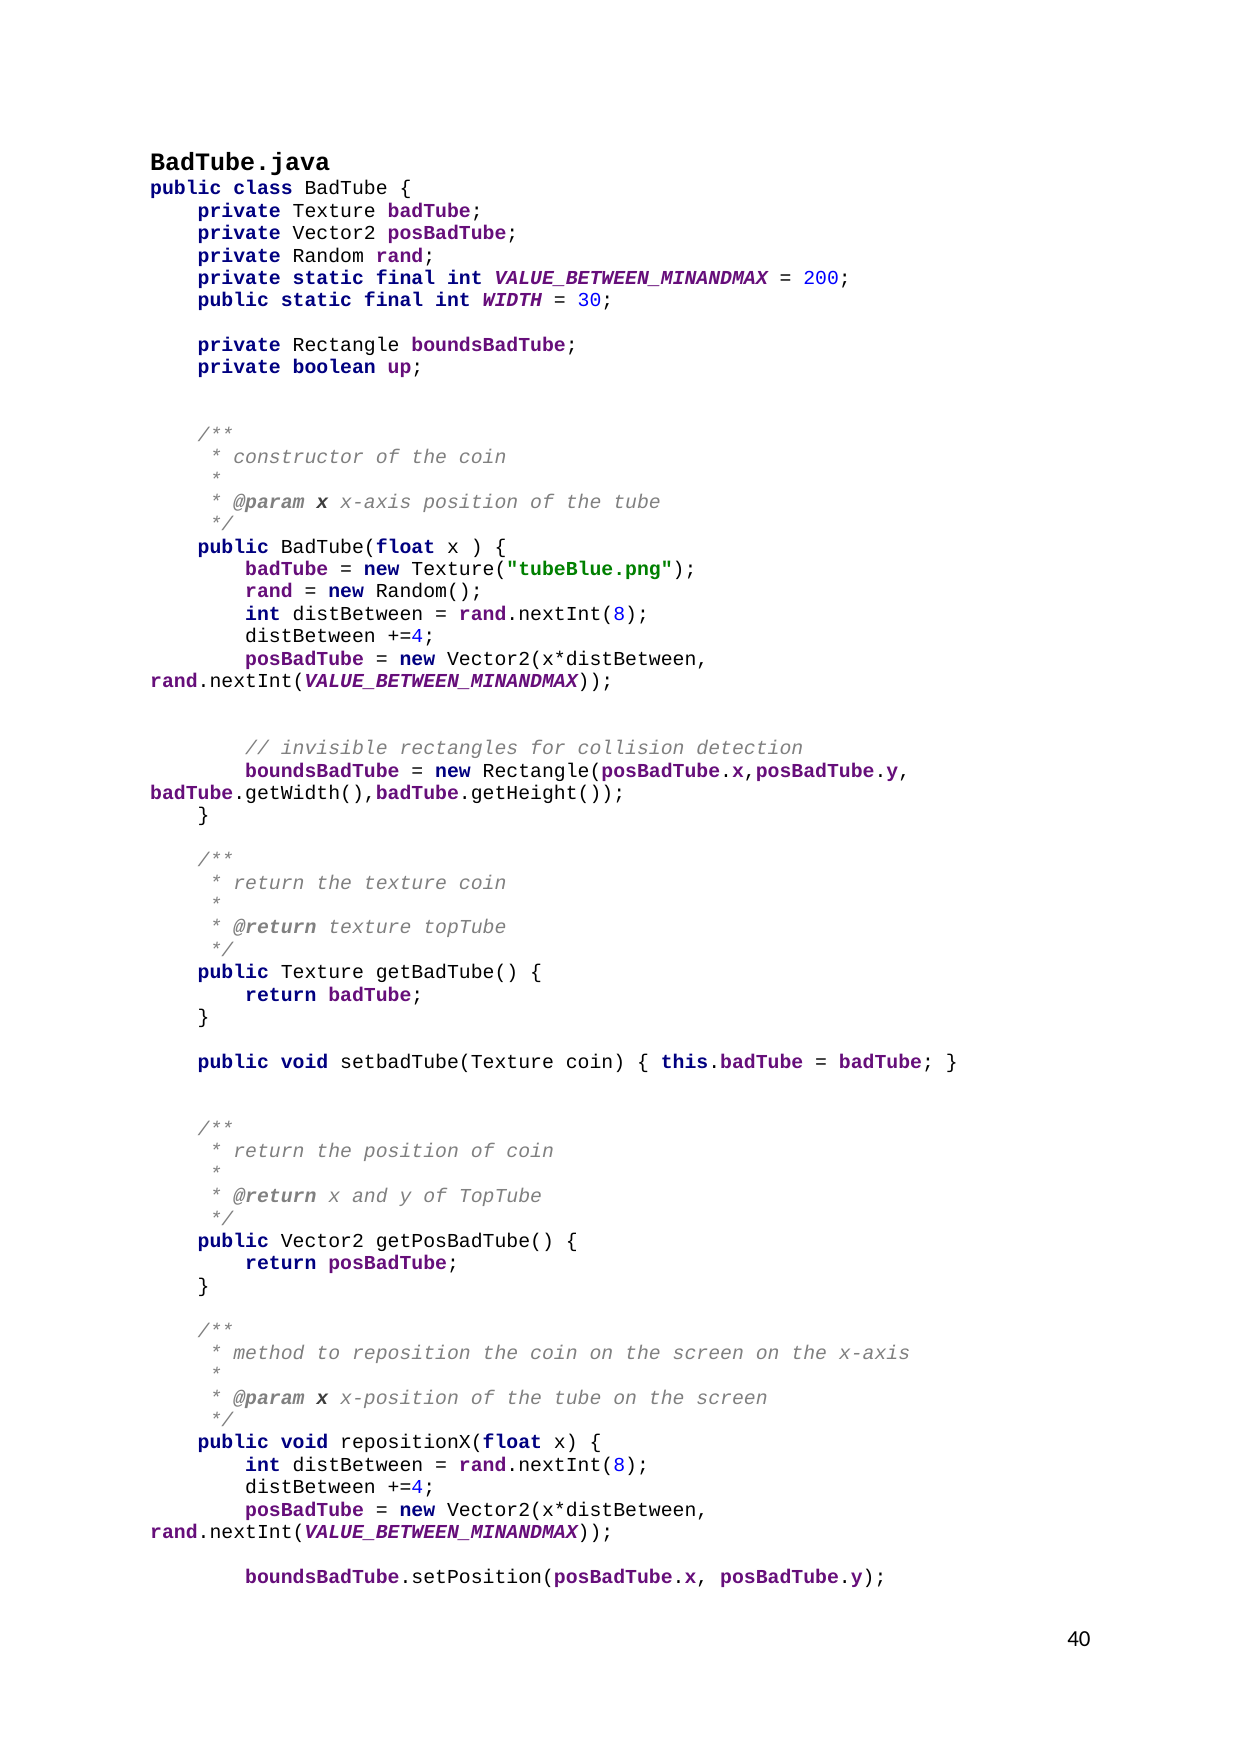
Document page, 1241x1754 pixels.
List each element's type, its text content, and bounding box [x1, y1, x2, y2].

text BadTube.java [150, 150, 1090, 178]
